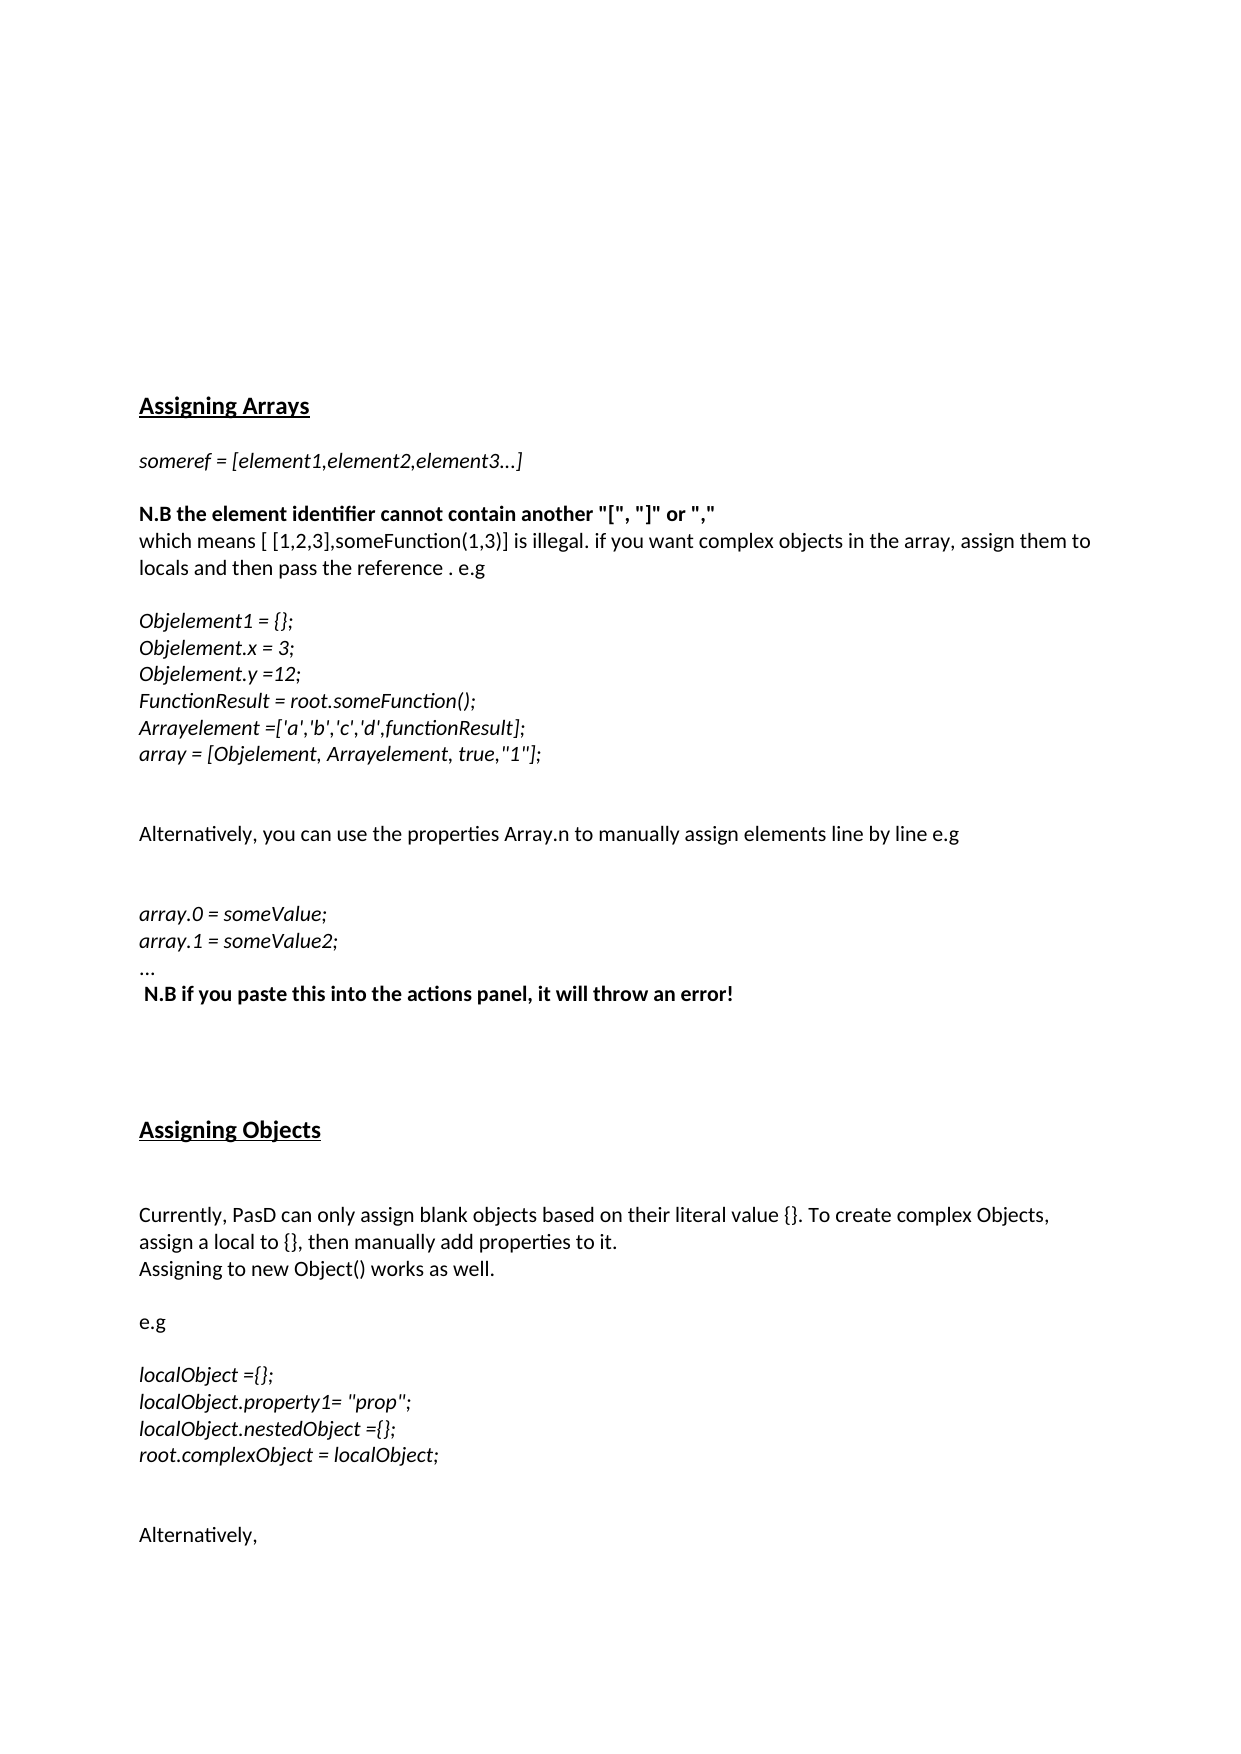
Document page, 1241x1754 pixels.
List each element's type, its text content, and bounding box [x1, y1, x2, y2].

text array = [Objelement, Arrayelement, true,"1"]; [139, 741, 1101, 767]
text localObject ={}; [139, 1362, 1101, 1388]
text Objelement.x = 3; [139, 634, 1101, 661]
text Alternatively, [139, 1522, 1101, 1548]
text root.complexObject = localObject; [139, 1442, 1101, 1468]
text array.0 = someValue; [139, 901, 1101, 927]
text Objelement.y =12; [139, 661, 1101, 687]
text localObject.property1= "prop"; [139, 1388, 1101, 1415]
text Alternatively, you can use the properties Array.n to manually assign elements line by line e.g [139, 821, 1101, 847]
text Objelement1 = {}; [139, 607, 1101, 634]
text FunctionResult = root.someFunction(); [139, 687, 1101, 714]
text Assigning to new Object() works as well. [139, 1255, 1101, 1282]
text e.g [139, 1308, 1101, 1335]
text localObject.nestedObject ={}; [139, 1415, 1101, 1442]
text which means [ [1,2,3],someFunction(1,3)] is illegal. if you want complex objects in the array, assign them to locals and then pass the reference . e.g [139, 527, 1101, 581]
text N.B if you paste this into the actions panel, it will throw an error! [139, 981, 1101, 1007]
text Assigning Arrays [139, 390, 1101, 421]
text N.B the element identifier cannot contain another "[", "]" or "," [139, 501, 1101, 527]
text Currently, PasD can only assign blank objects based on their literal value {}. To create complex Objects, assign a local to {}, then manually add properties to it. [139, 1202, 1101, 1255]
text Arrayelement =['a','b','c','d',functionResult]; [139, 714, 1101, 741]
text someref = [element1,element2,element3...] [139, 447, 1101, 474]
text ... [139, 954, 1101, 981]
text Assigning Objects [139, 1114, 1101, 1144]
text array.1 = someValue2; [139, 927, 1101, 954]
